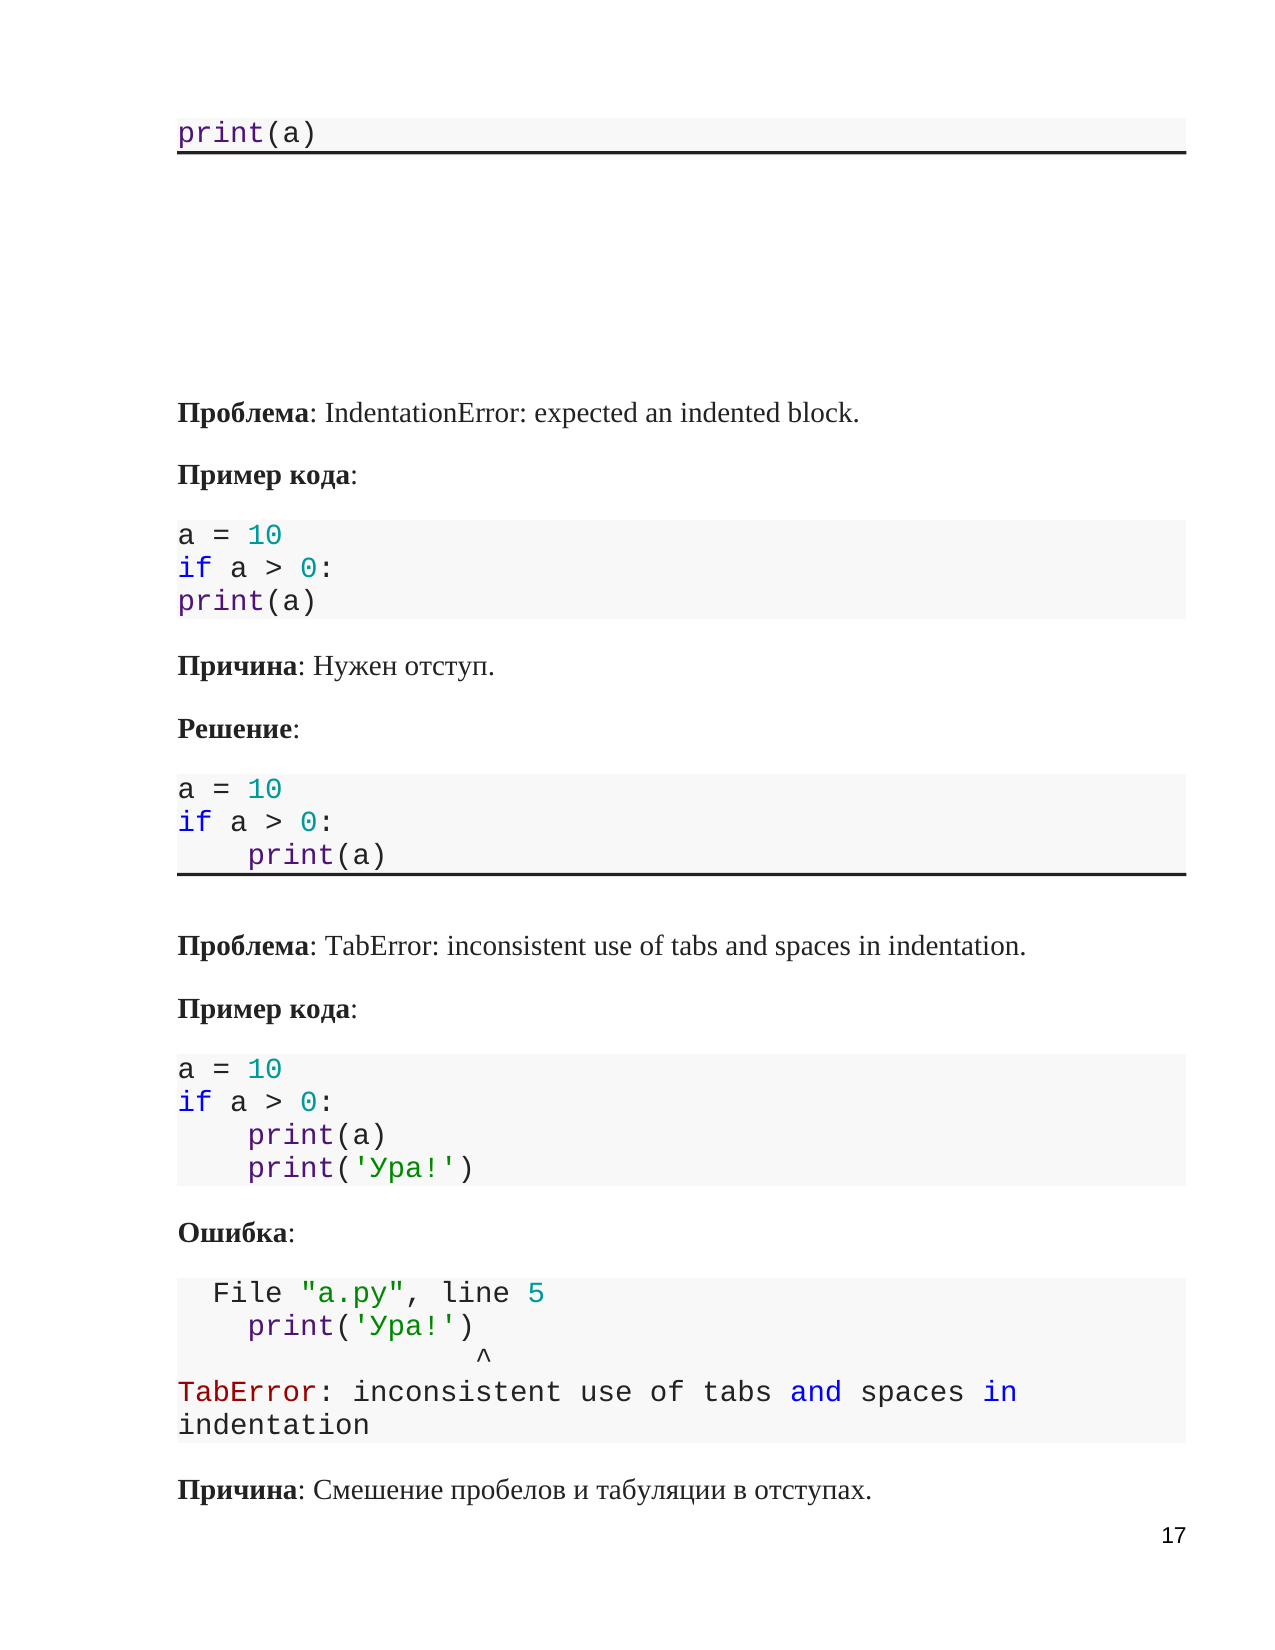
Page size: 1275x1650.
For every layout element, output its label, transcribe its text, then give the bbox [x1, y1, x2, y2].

text a = 10 [177, 774, 1186, 807]
text print('Ура!') [177, 1311, 1186, 1344]
text if a > 0: [177, 1087, 1186, 1120]
text Проблема: TabError: inconsistent use of tabs and spaces in indentation. [177, 928, 1186, 962]
text File "a.py", line 5 [177, 1278, 1186, 1311]
text Причина: Смешение пробелов и табуляции в отступах. [177, 1472, 1186, 1506]
text Пример кода: [177, 991, 1186, 1025]
text a = 10 [177, 1054, 1186, 1087]
text print(a) [177, 118, 1186, 151]
text ^ [177, 1344, 1186, 1377]
text Пример кода: [177, 457, 1186, 491]
text if a > 0: [177, 807, 1186, 840]
text print(a) [177, 586, 1186, 619]
text print(a) [177, 840, 1186, 872]
text print(a) [177, 1120, 1186, 1153]
text print('Ура!') [177, 1153, 1186, 1186]
text Ошибка: [177, 1215, 1186, 1249]
text a = 10 [177, 520, 1186, 553]
text if a > 0: [177, 553, 1186, 586]
text Причина: Нужен отступ. [177, 648, 1186, 682]
text TabError: inconsistent use of tabs and spaces in indentation [177, 1377, 1186, 1443]
text Проблема: IndentationError: expected an indented block. [177, 395, 1186, 428]
text Решение: [177, 711, 1186, 745]
